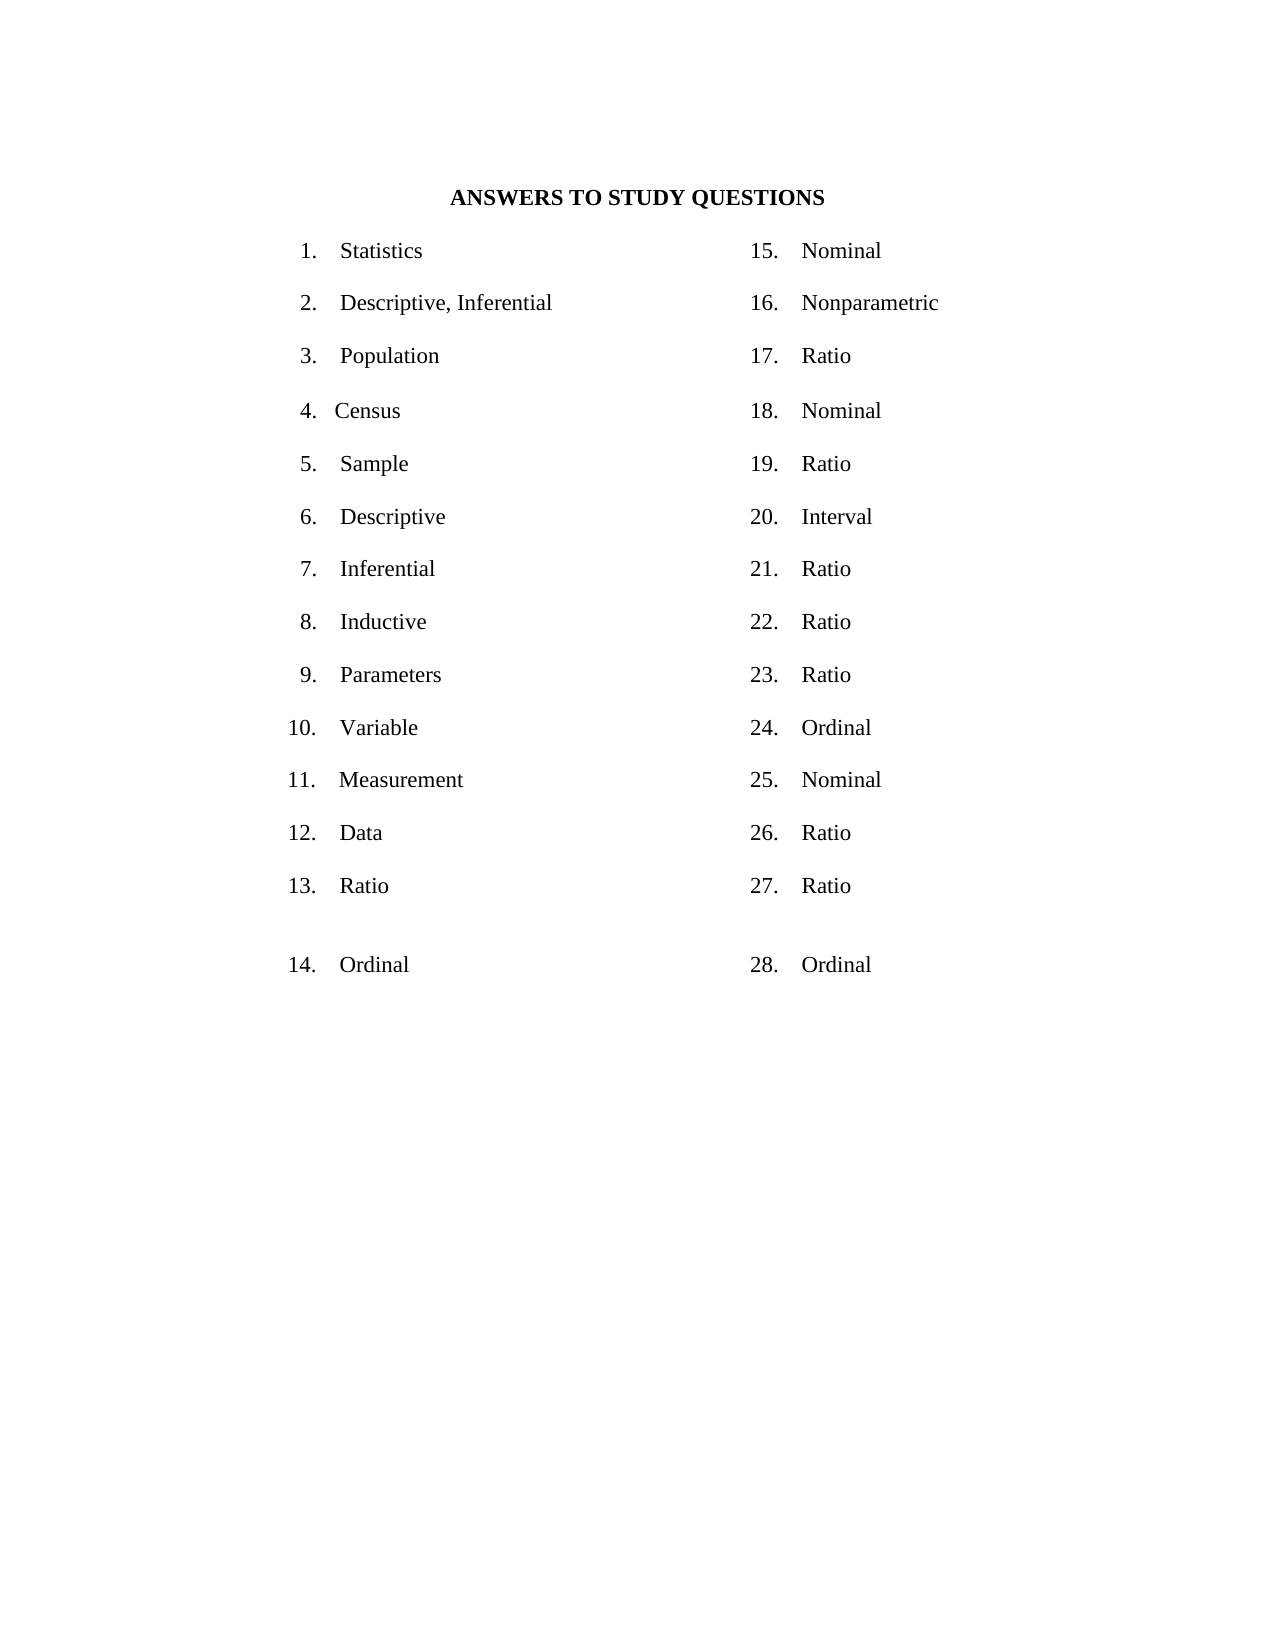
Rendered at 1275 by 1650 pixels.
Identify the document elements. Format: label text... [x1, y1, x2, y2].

text 8. Inductive 22. Ratio [150, 608, 1125, 634]
text 14. Ordinal 28. Ordinal [150, 951, 1125, 977]
text 4. Census 18. Nominal [150, 397, 1125, 424]
text 5. Sample 19. Ratio [150, 450, 1125, 476]
text 2. Descriptive, Inferential 16. Nonparametric [150, 289, 1125, 316]
text 6. Descriptive 20. Interval [150, 503, 1125, 529]
text 11. Measurement 25. Nominal [150, 766, 1125, 793]
text 12. Data 26. Ratio [150, 819, 1125, 845]
text 9. Parameters 23. Ratio [150, 661, 1125, 687]
text 10. Variable 24. Ordinal [150, 713, 1125, 740]
text 7. Inferential 21. Ratio [150, 555, 1125, 582]
text 3. Population 17. Ratio [150, 342, 1125, 368]
text 1. Statistics 15. Nominal [150, 237, 1125, 263]
text 13. Ratio 27. Ratio [225, 872, 1125, 924]
text ANSWERS TO STUDY QUESTIONS [150, 184, 1125, 210]
